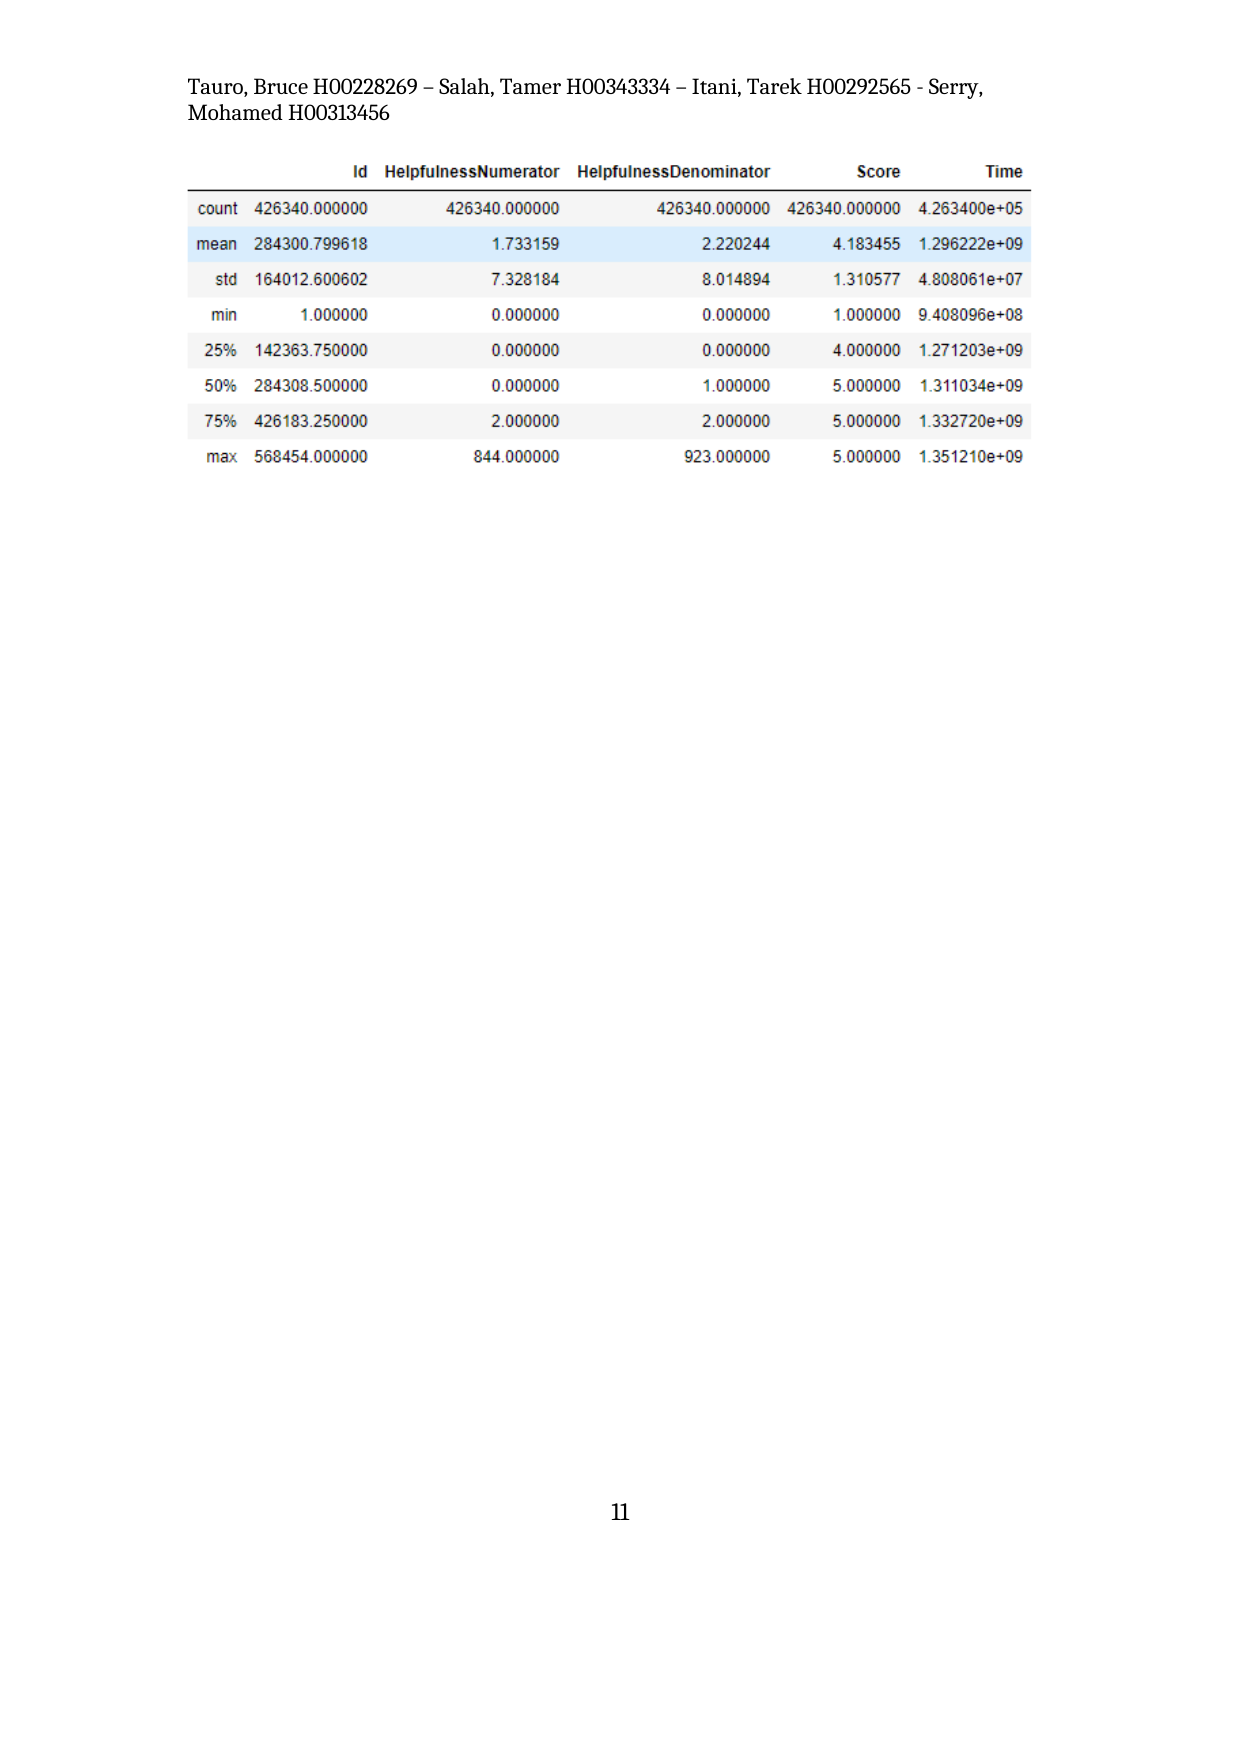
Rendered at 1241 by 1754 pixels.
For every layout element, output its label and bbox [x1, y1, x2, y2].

picture [187, 150, 1053, 483]
